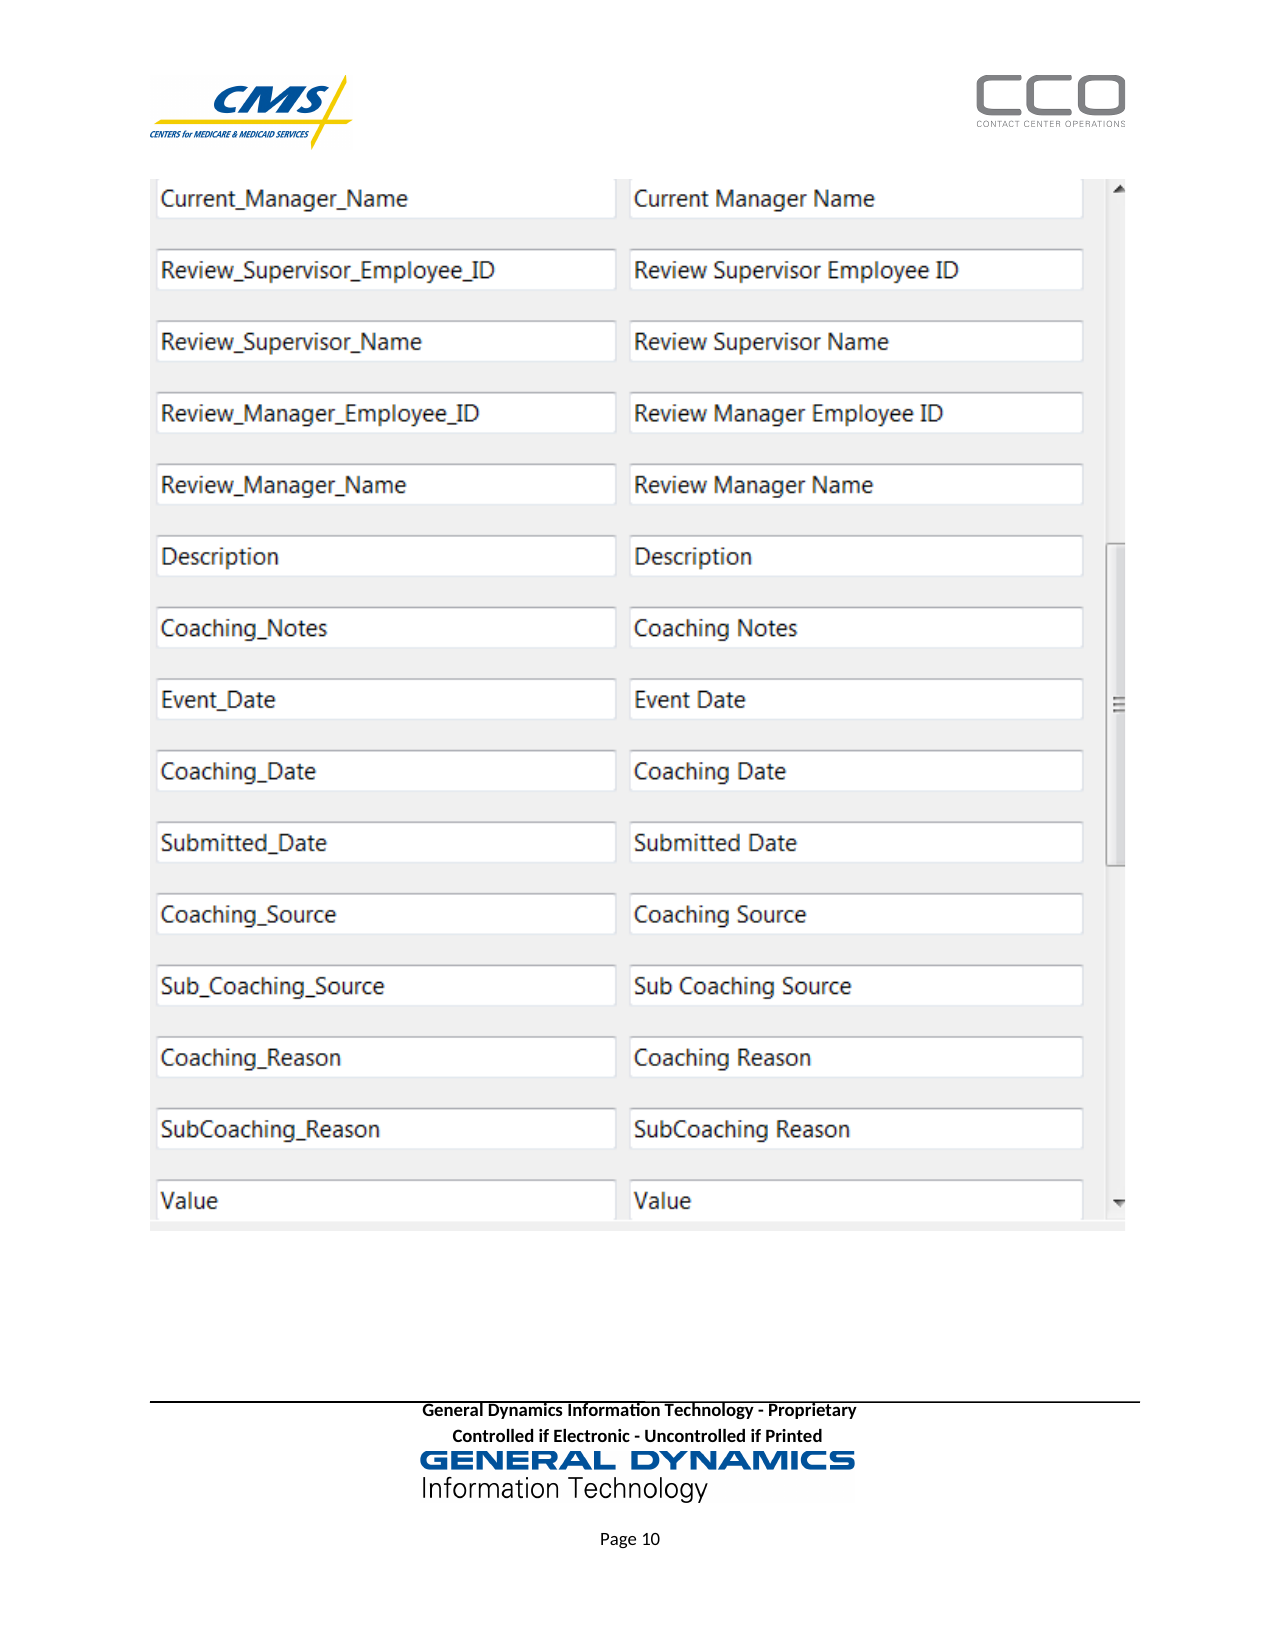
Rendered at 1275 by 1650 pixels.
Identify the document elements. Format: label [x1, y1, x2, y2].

picture [150, 75, 353, 150]
picture [976, 75, 1125, 127]
picture [420, 1451, 855, 1503]
picture [150, 179, 1125, 1231]
